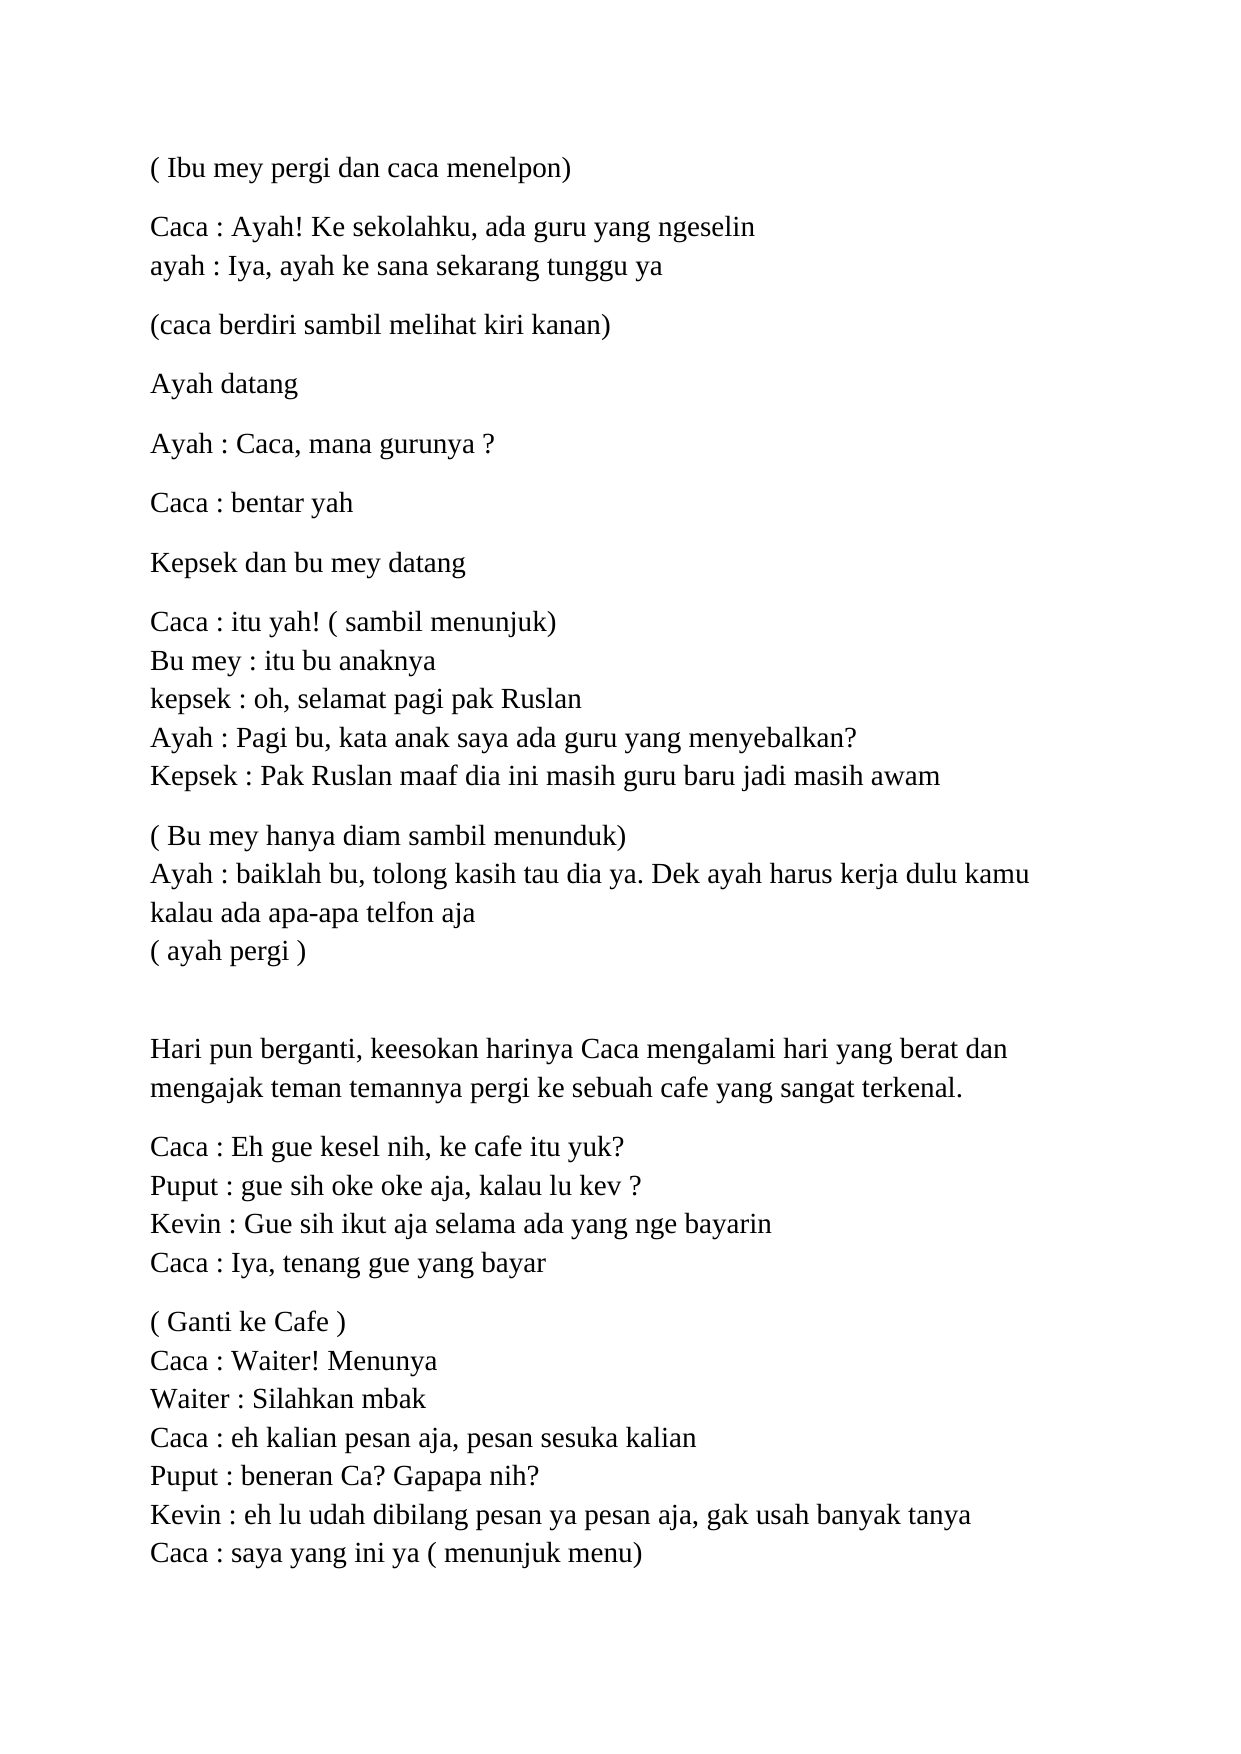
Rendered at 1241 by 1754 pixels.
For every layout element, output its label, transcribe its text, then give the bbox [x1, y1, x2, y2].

text (caca berdiri sambil melihat kiri kanan) [150, 307, 1090, 341]
text Ayah datang [150, 367, 1090, 400]
text Caca : itu yah! ( sambil menunjuk) Bu mey : itu bu anaknya kepsek : oh, selamat pagi pak Ruslan Ayah : Pagi bu, kata anak saya ada guru yang menyebalkan? Kepsek : Pak Ruslan maaf dia ini masih guru baru jadi masih awam [150, 604, 1090, 792]
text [150, 1304, 1090, 1569]
text ( Bu mey hanya diam sambil menunduk) Ayah : baiklah bu, tolong kasih tau dia ya. Dek ayah harus kerja dulu kamu kalau ada apa-apa telfon aja ( ayah pergi ) [150, 818, 1090, 967]
text Caca : Eh gue kesel nih, ke cafe itu yuk? Puput : gue sih oke oke aja, kalau lu kev ? Kevin : Gue sih ikut aja selama ada yang nge bayarin Caca : Iya, tenang gue yang bayar [150, 1129, 1090, 1278]
text Caca : bentar yah [150, 485, 1090, 519]
text Ayah : Caca, mana gurunya ? [150, 426, 1090, 459]
text ( Ibu mey pergi dan caca menelpon) [150, 150, 1090, 183]
text Hari pun berganti, keesokan harinya Caca mengalami hari yang berat dan mengajak teman temannya pergi ke sebuah cafe yang sangat terkenal. [150, 993, 1090, 1103]
text Caca : Ayah! Ke sekolahku, ada guru yang ngeselin ayah : Iya, ayah ke sana sekarang tunggu ya [150, 209, 1090, 281]
text Kepsek dan bu mey datang [150, 545, 1090, 578]
